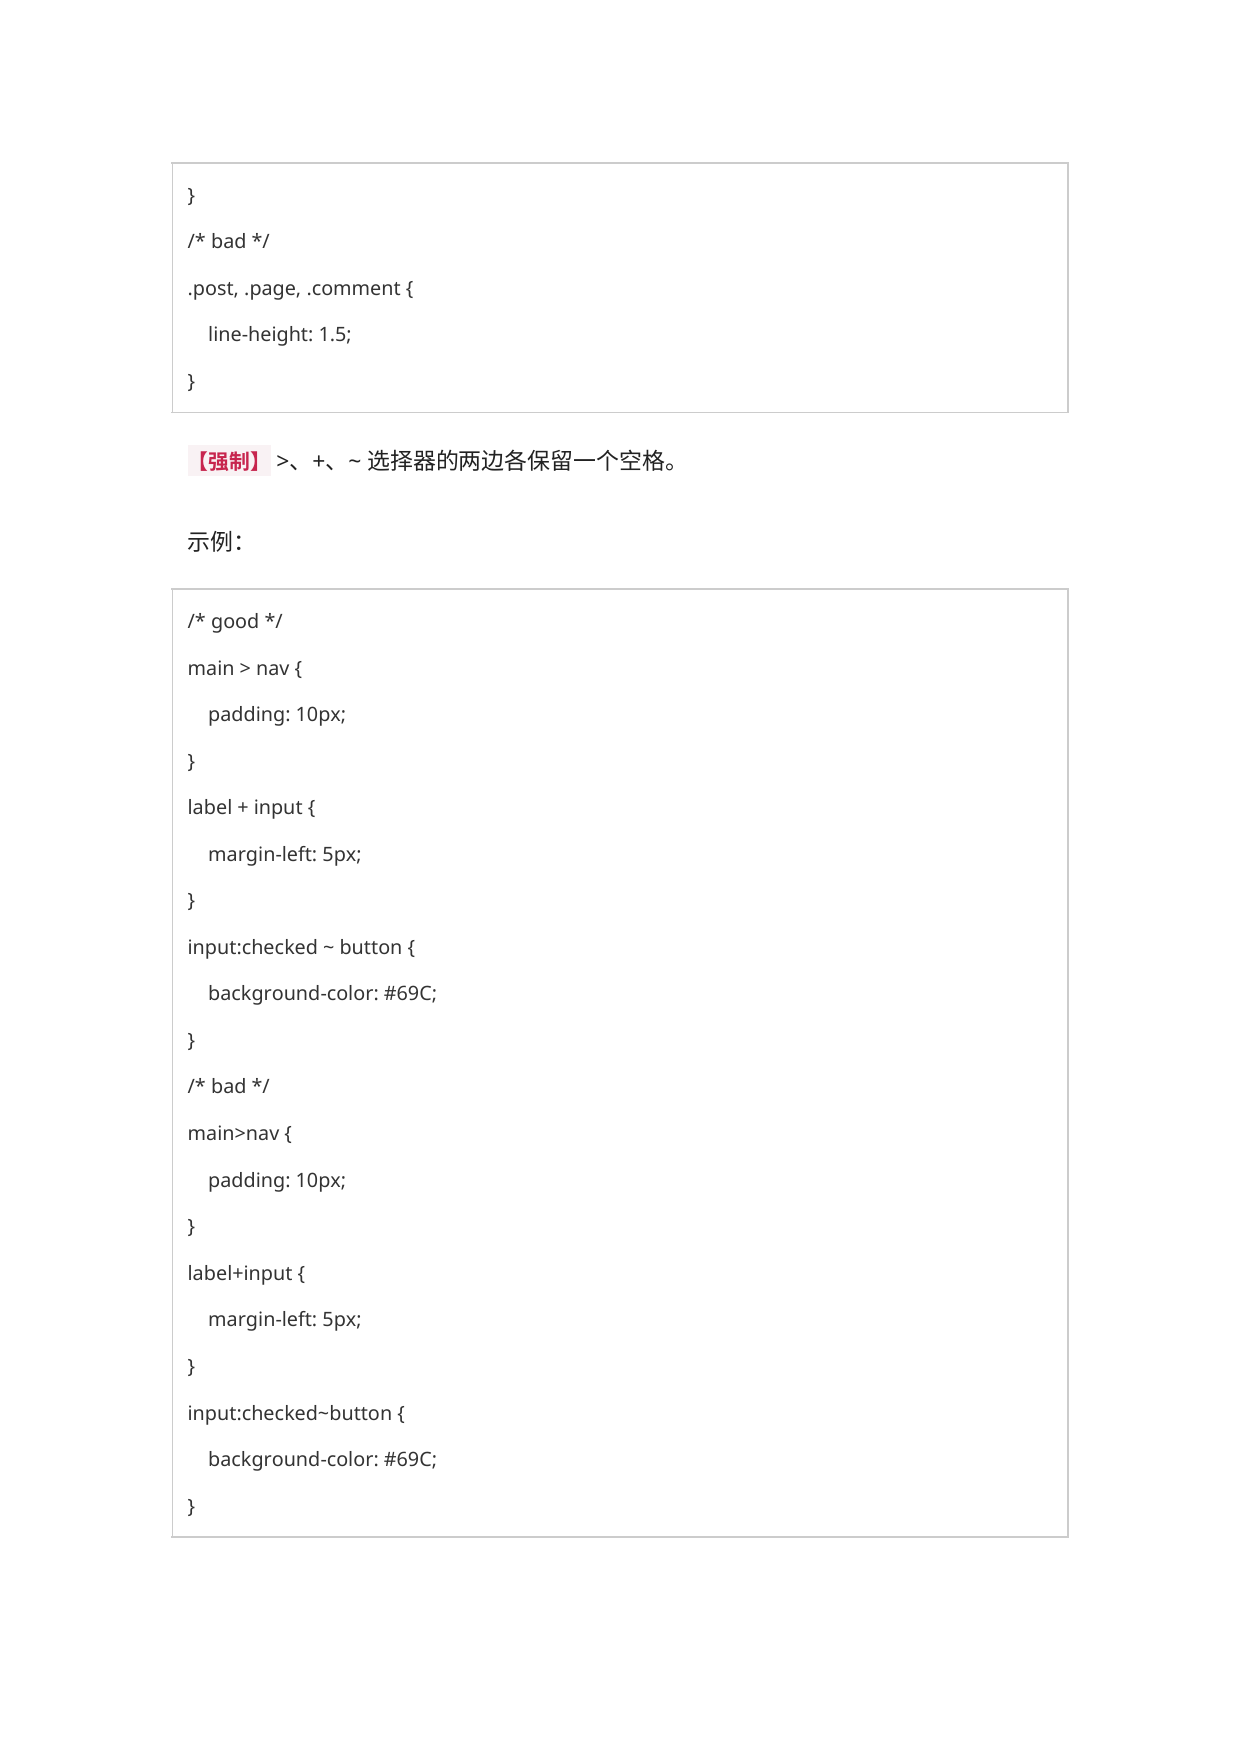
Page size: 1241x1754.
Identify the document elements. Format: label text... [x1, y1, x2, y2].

text } [173, 728, 1067, 774]
text main > nav { [173, 635, 1067, 681]
text } [173, 1333, 1067, 1380]
text 示例： [187, 508, 1053, 573]
text } [173, 1007, 1067, 1054]
text 【强制】 >、+、~ 选择器的两边各保留一个空格。 [187, 427, 1053, 492]
text margin-left: 5px; [173, 821, 1067, 868]
text label+input { [173, 1240, 1067, 1287]
text /* good */ [173, 590, 1067, 635]
text label + input { [173, 774, 1067, 821]
text input:checked~button { [173, 1380, 1067, 1426]
text main>nav { [173, 1101, 1067, 1147]
text margin-left: 5px; [173, 1287, 1067, 1333]
text } [173, 1194, 1067, 1240]
text /* bad */ [173, 1054, 1067, 1101]
text /* bad */ [173, 208, 1067, 255]
text } [173, 164, 1067, 208]
text background-color: #69C; [173, 1426, 1067, 1473]
text } [173, 1473, 1067, 1536]
text background-color: #69C; [173, 961, 1067, 1007]
text line-height: 1.5; [173, 302, 1067, 348]
text } [173, 868, 1067, 914]
text input:checked ~ button { [173, 914, 1067, 961]
text padding: 10px; [173, 681, 1067, 728]
text padding: 10px; [173, 1147, 1067, 1194]
text .post, .page, .comment { [173, 255, 1067, 302]
text } [173, 348, 1067, 412]
